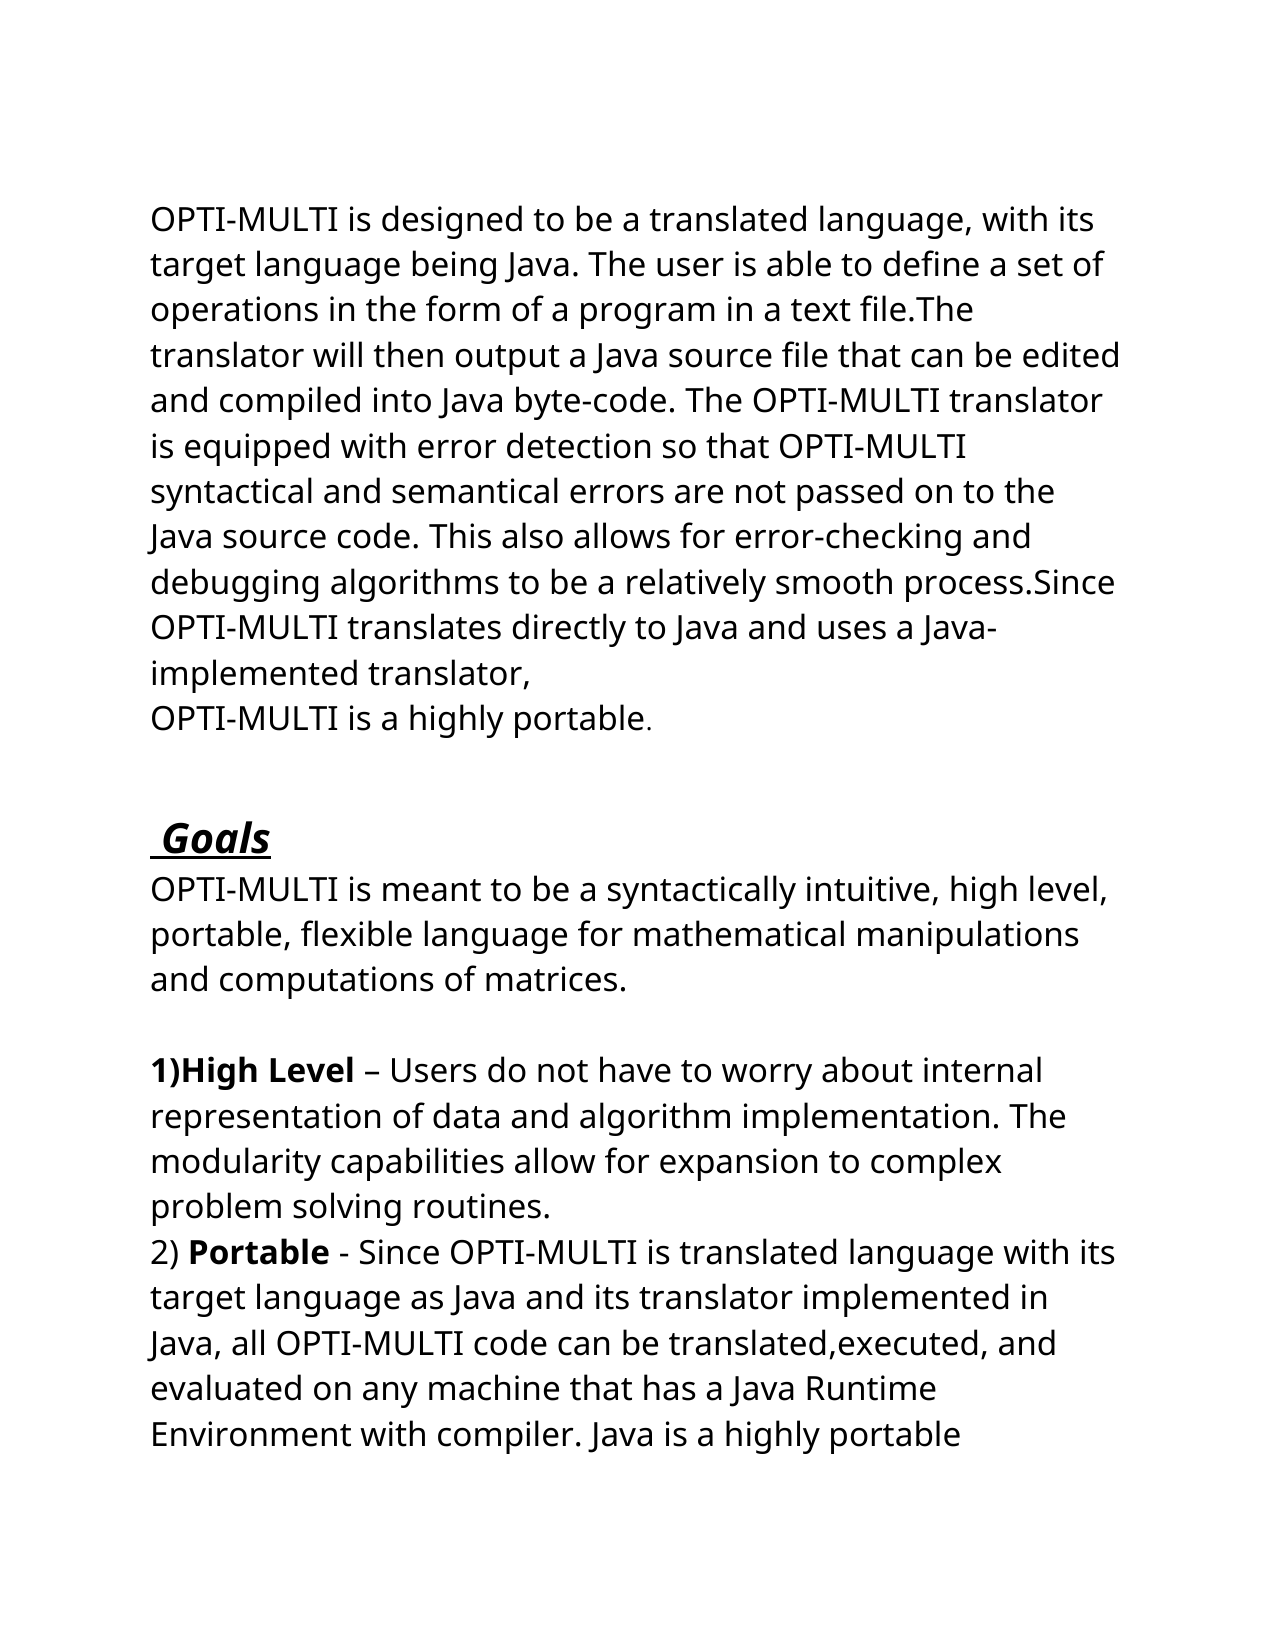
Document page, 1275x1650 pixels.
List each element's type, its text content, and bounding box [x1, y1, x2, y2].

text 1)High Level – Users do not have to worry about internal representation of data and algorithm implementation. The modularity capabilities allow for expansion to complex problem solving routines. [150, 1047, 1125, 1229]
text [150, 1229, 1125, 1456]
text OPTI-MULTI is a highly portable. [150, 695, 1125, 740]
text OPTI-MULTI is designed to be a translated language, with its target language being Java. The user is able to define a set of operations in the form of a program in a text file.The translator will then output a Java source file that can be edited and compiled into Java byte-code. The OPTI-MULTI translator is equipped with error detection so that OPTI-MULTI syntactical and semantical errors are not passed on to the Java source code. This also allows for error-checking and debugging algorithms to be a relatively smooth process.Since OPTI-MULTI translates directly to Java and uses a Java-implemented translator, [150, 195, 1125, 695]
text Goals [150, 808, 1125, 865]
text OPTI-MULTI is meant to be a syntactically intuitive, high level, portable, flexible language for mathematical manipulations and computations of matrices. [150, 865, 1125, 1002]
